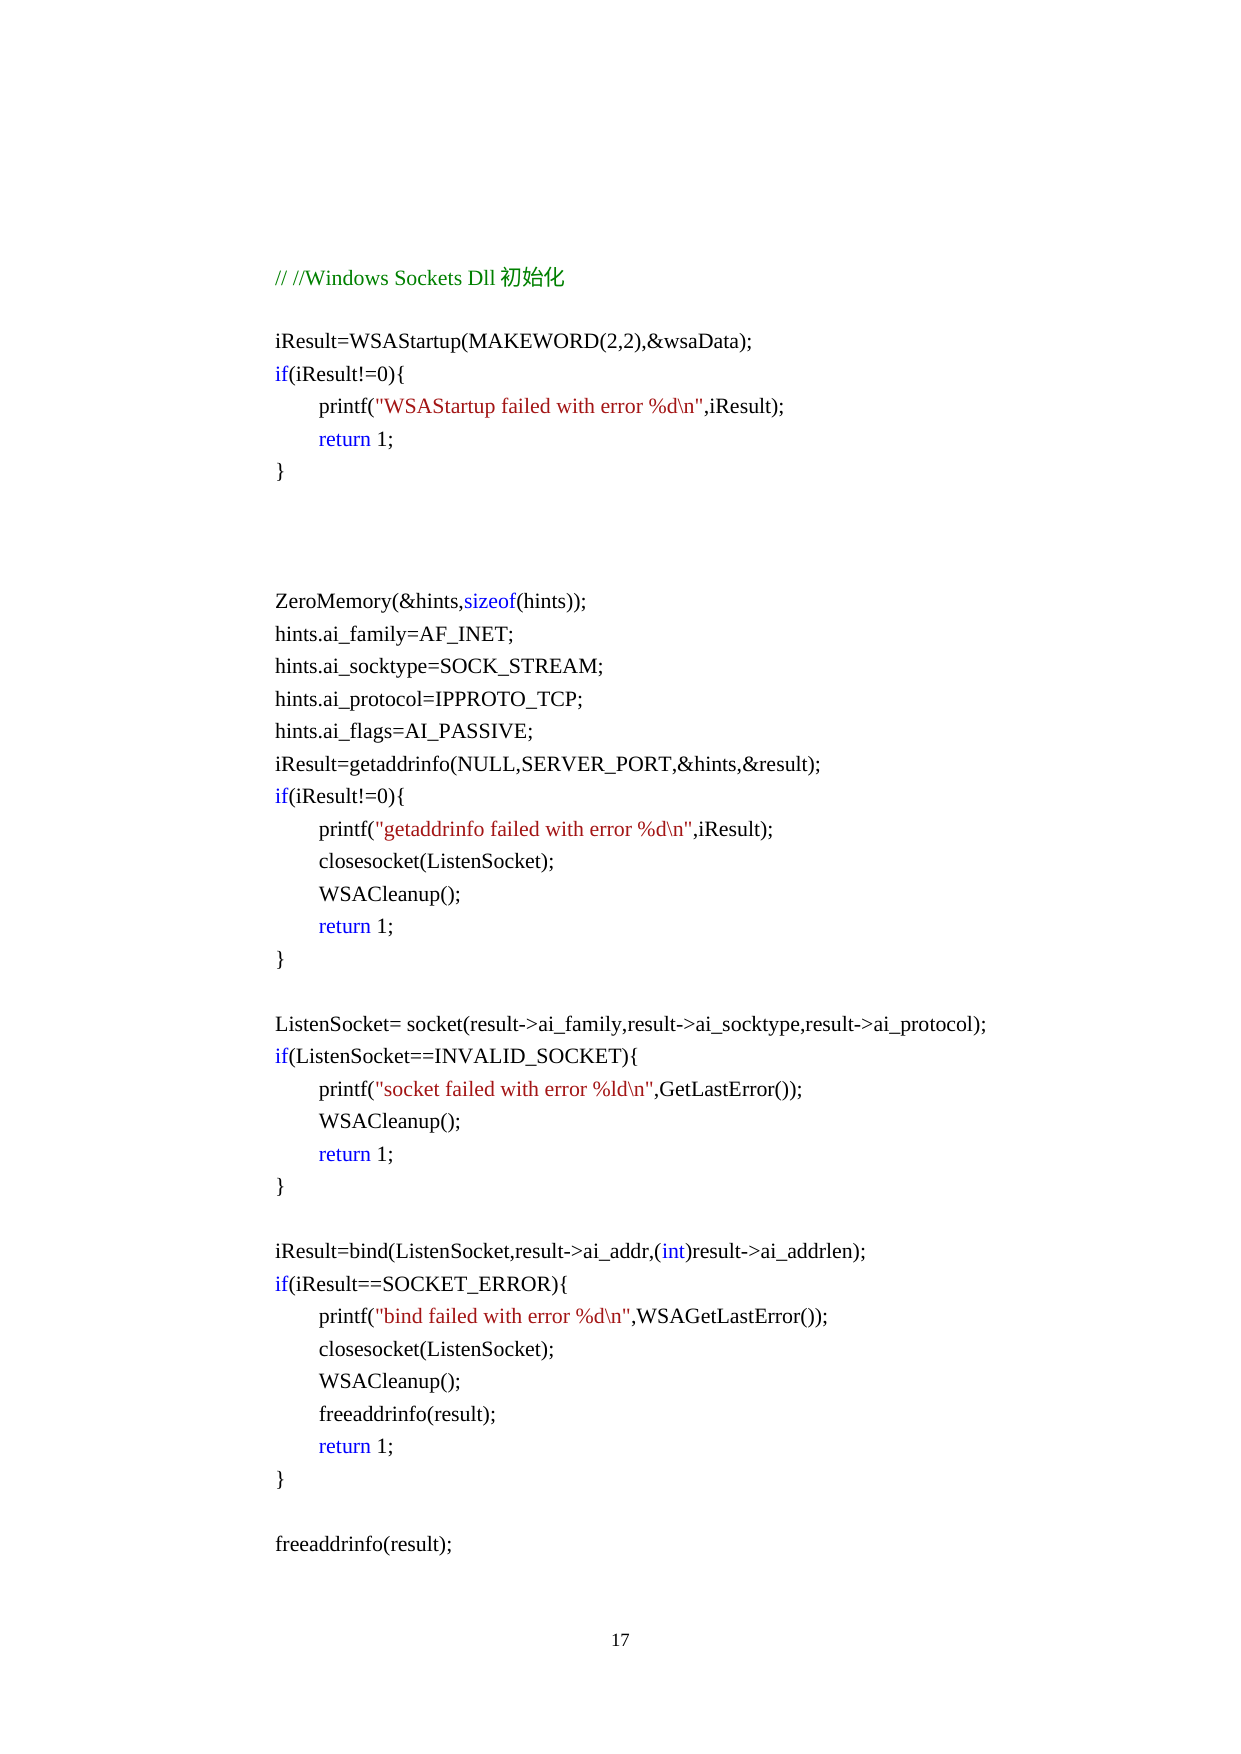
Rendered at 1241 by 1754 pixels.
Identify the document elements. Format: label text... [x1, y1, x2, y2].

text ZeroMemory(&hints,sizeof(hints)); [187, 584, 1053, 617]
text hints.ai_protocol=IPPROTO_TCP; [187, 682, 1053, 714]
text } [187, 1462, 1053, 1494]
text if(iResult!=0){ [187, 357, 1053, 389]
text WSACleanup(); [187, 877, 1053, 909]
text } [187, 454, 1053, 487]
text if(iResult==SOCKET_ERROR){ [187, 1267, 1053, 1299]
text return 1; [187, 422, 1053, 454]
text hints.ai_family=AF_INET; [187, 617, 1053, 649]
text closesocket(ListenSocket); [187, 844, 1053, 877]
text return 1; [187, 1429, 1053, 1462]
text printf("WSAStartup failed with error %d\n",iResult); [187, 389, 1053, 422]
text WSACleanup(); [187, 1104, 1053, 1137]
text hints.ai_socktype=SOCK_STREAM; [187, 649, 1053, 682]
text iResult=bind(ListenSocket,result->ai_addr,(int)result->ai_addrlen); [187, 1234, 1053, 1267]
text ListenSocket= socket(result->ai_family,result->ai_socktype,result->ai_protocol); [187, 1007, 1053, 1039]
text iResult=getaddrinfo(NULL,SERVER_PORT,&hints,&result); [187, 747, 1053, 779]
text WSACleanup(); [187, 1364, 1053, 1397]
text return 1; [187, 1137, 1053, 1169]
text freeaddrinfo(result); [187, 1527, 1053, 1559]
text if(ListenSocket==INVALID_SOCKET){ [187, 1039, 1053, 1072]
text printf("getaddrinfo failed with error %d\n",iResult); [187, 812, 1053, 844]
text } [187, 942, 1053, 974]
text freeaddrinfo(result); [187, 1397, 1053, 1429]
text closesocket(ListenSocket); [187, 1332, 1053, 1364]
text return 1; [187, 909, 1053, 942]
text if(iResult!=0){ [187, 779, 1053, 812]
text printf("socket failed with error %ld\n",GetLastError()); [187, 1072, 1053, 1104]
text hints.ai_flags=AI_PASSIVE; [187, 714, 1053, 747]
text printf("bind failed with error %d\n",WSAGetLastError()); [187, 1299, 1053, 1332]
text } [187, 1169, 1053, 1202]
text iResult=WSAStartup(MAKEWORD(2,2),&wsaData); [187, 324, 1053, 357]
text // //Windows Sockets Dll初始化 [187, 259, 1053, 292]
